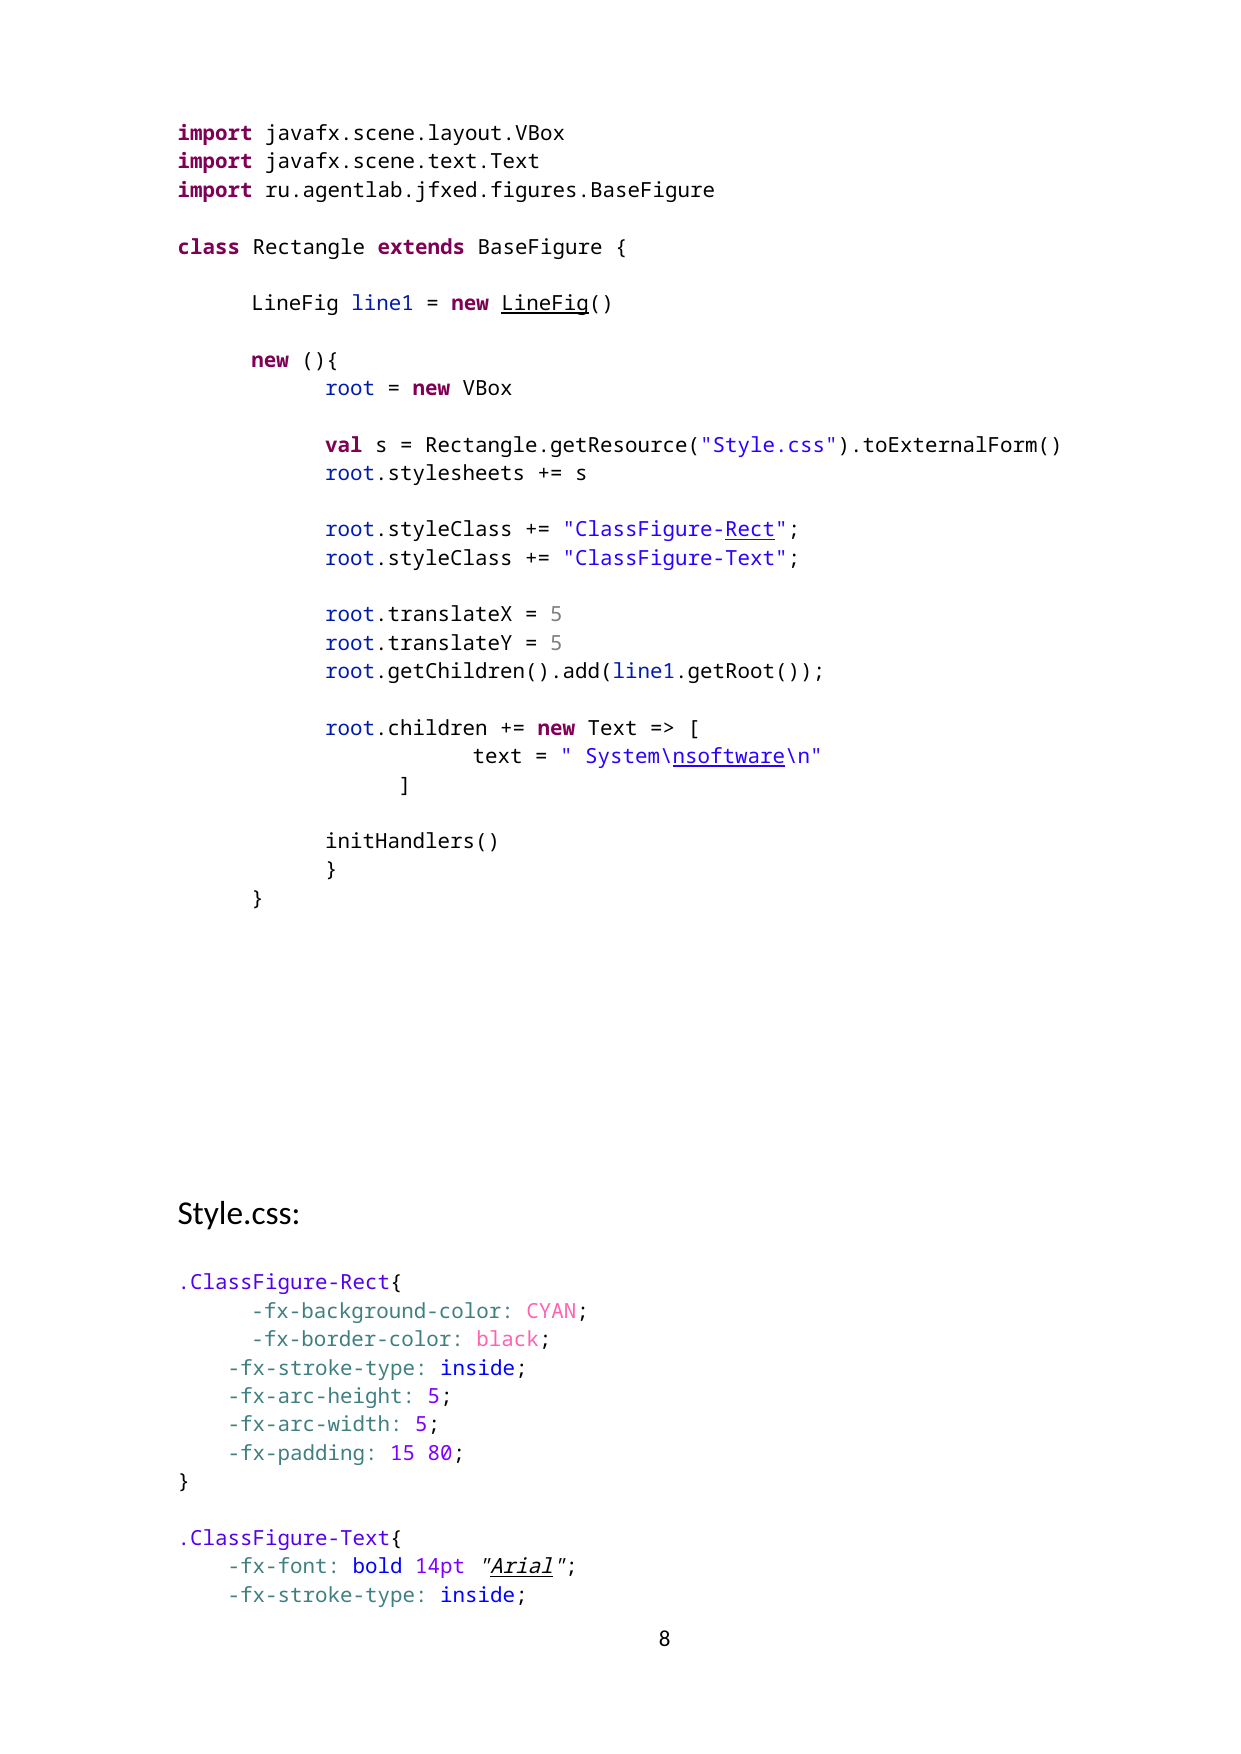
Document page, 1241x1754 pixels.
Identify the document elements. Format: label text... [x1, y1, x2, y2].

text -fx-arc-height: 5; [177, 1381, 1152, 1409]
text new (){ [177, 345, 1152, 373]
text -fx-border-color: black; [177, 1324, 1152, 1353]
text .ClassFigure-Text{ [177, 1523, 1152, 1552]
text -fx-padding: 15 80; [177, 1438, 1152, 1466]
text -fx-background-color: CYAN; [177, 1296, 1152, 1324]
text class Rectangle extends BaseFigure { [177, 232, 1152, 260]
text import javafx.scene.text.Text [177, 147, 1152, 175]
text root.translateX = 5 [177, 599, 1152, 628]
text root.styleClass += "ClassFigure-Rect"; [177, 514, 1152, 543]
text } [177, 1466, 1152, 1495]
text root.getChildren().add(line1.getRoot()); [177, 656, 1152, 685]
text .ClassFigure-Rect{ [177, 1267, 1152, 1296]
text } [177, 854, 1152, 883]
text } [177, 883, 1152, 911]
text root.stylesheets += s [177, 458, 1152, 487]
text -fx-stroke-type: inside; [177, 1353, 1152, 1381]
text text = " System\nsoftware\n" [177, 741, 1152, 770]
text val s = Rectangle.getResource("Style.css").toExternalForm() [177, 430, 1152, 458]
text initHandlers() [177, 826, 1152, 854]
text Style.css: [177, 1192, 1152, 1233]
text -fx-stroke-type: inside; [177, 1580, 1152, 1608]
text -fx-font: bold 14pt "Arial"; [177, 1552, 1152, 1580]
text import ru.agentlab.jfxed.figures.BaseFigure [177, 175, 1152, 203]
text LineFig line1 = new LineFig() [177, 288, 1152, 317]
text root.styleClass += "ClassFigure-Text"; [177, 543, 1152, 571]
text root.children += new Text => [ [177, 713, 1152, 741]
text root.translateY = 5 [177, 628, 1152, 656]
text import javafx.scene.layout.VBox [177, 118, 1152, 147]
text -fx-arc-width: 5; [177, 1409, 1152, 1438]
text ] [177, 770, 1152, 798]
text root = new VBox [177, 373, 1152, 402]
